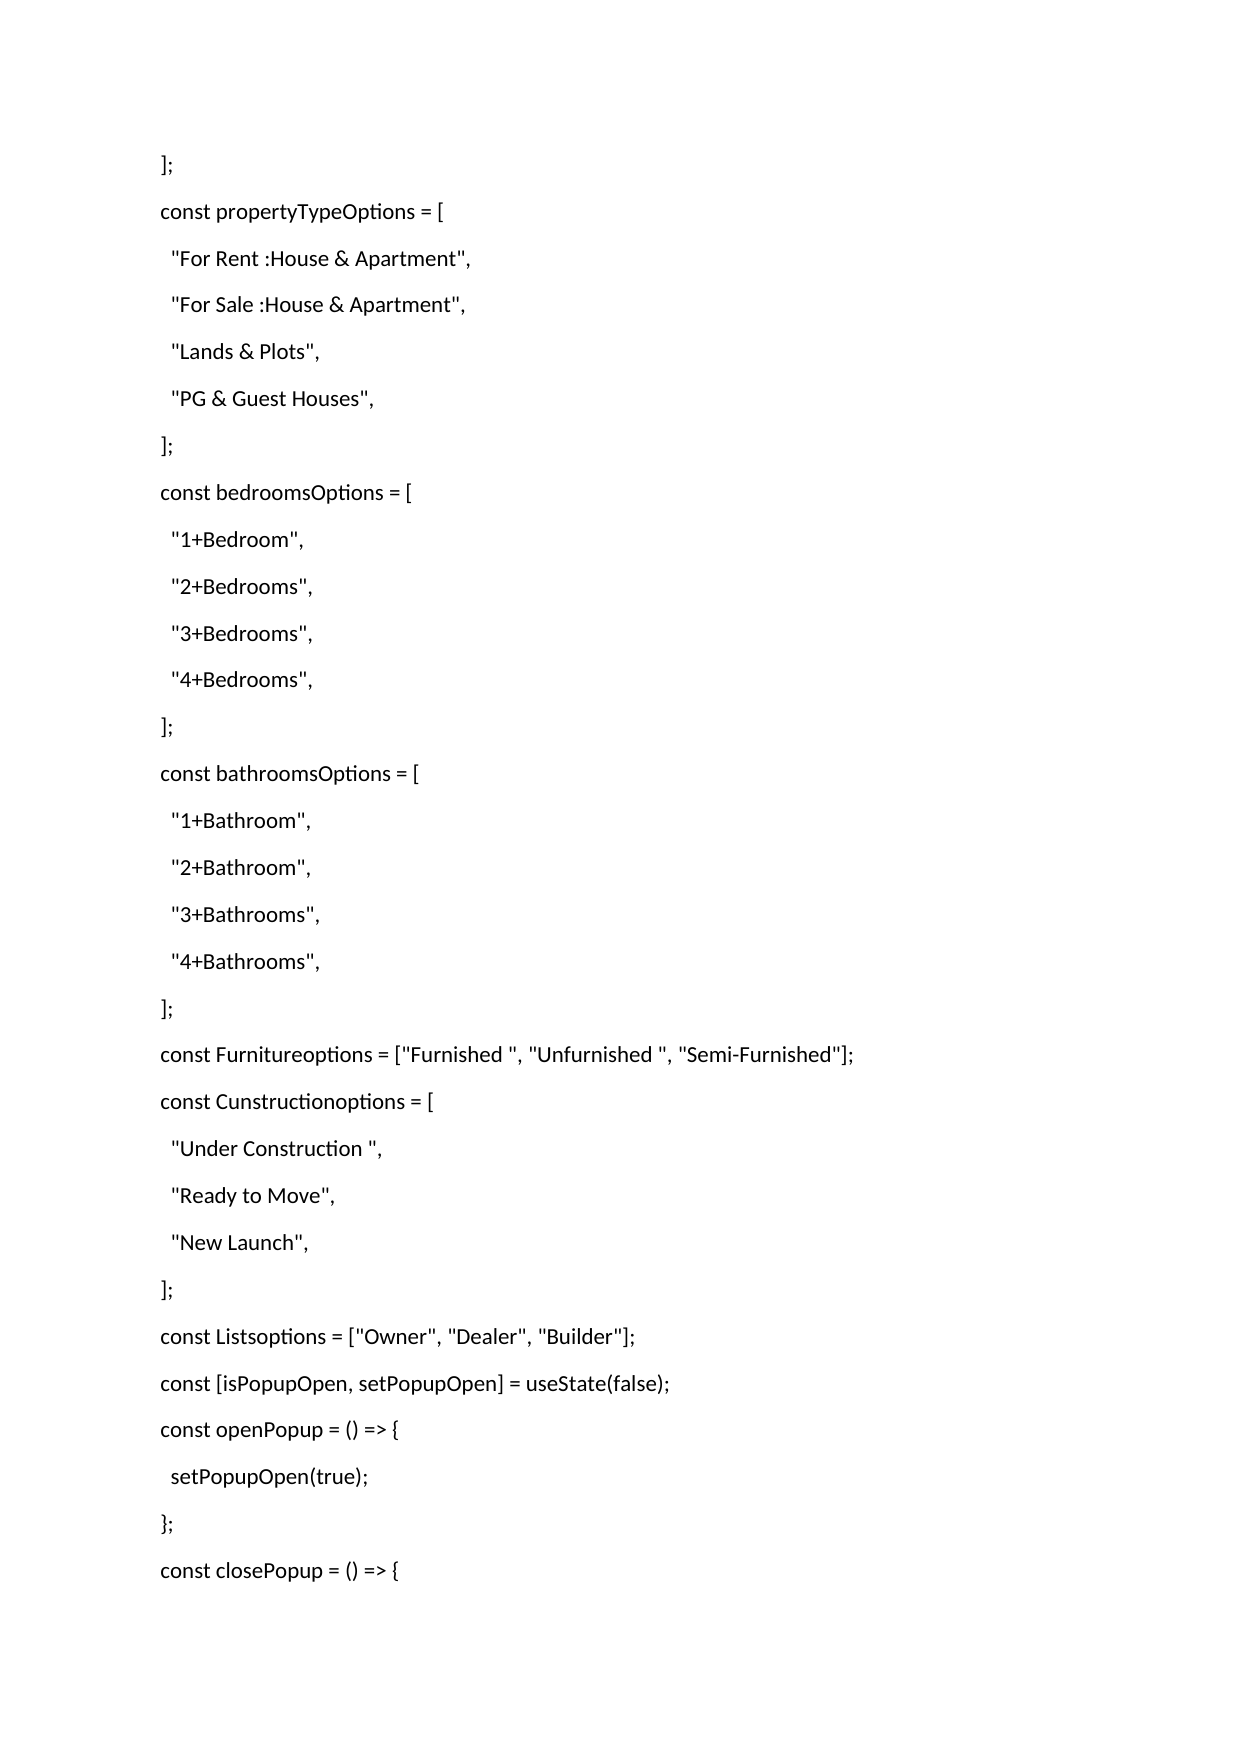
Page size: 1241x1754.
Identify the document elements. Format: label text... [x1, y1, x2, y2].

text const Cunstructionoptions = [ [150, 1087, 1090, 1116]
text const bathroomsOptions = [ [150, 759, 1090, 787]
text const openPopup = () => { [150, 1416, 1090, 1444]
text "3+Bathrooms", [150, 900, 1090, 928]
text "2+Bathroom", [150, 853, 1090, 881]
text const bedroomsOptions = [ [150, 478, 1090, 506]
text ]; [150, 994, 1090, 1022]
text ]; [150, 1275, 1090, 1303]
text "1+Bathroom", [150, 806, 1090, 834]
text "New Launch", [150, 1228, 1090, 1256]
text ]; [150, 150, 1090, 178]
text "Lands & Plots", [150, 337, 1090, 366]
text "For Sale :House & Apartment", [150, 291, 1090, 319]
text "3+Bedrooms", [150, 619, 1090, 647]
text ]; [150, 431, 1090, 459]
text const closePopup = () => { [150, 1556, 1090, 1584]
text "Ready to Move", [150, 1181, 1090, 1209]
text "2+Bedrooms", [150, 572, 1090, 600]
text const Furnitureoptions = ["Furnished ", "Unfurnished ", "Semi-Furnished"]; [150, 1041, 1090, 1069]
text "1+Bedroom", [150, 525, 1090, 553]
text }; [150, 1509, 1090, 1537]
text const Listsoptions = ["Owner", "Dealer", "Builder"]; [150, 1322, 1090, 1350]
text ]; [150, 712, 1090, 741]
text const [isPopupOpen, setPopupOpen] = useState(false); [150, 1369, 1090, 1397]
text "For Rent :House & Apartment", [150, 244, 1090, 272]
text "4+Bedrooms", [150, 666, 1090, 694]
text "Under Construction ", [150, 1134, 1090, 1162]
text const propertyTypeOptions = [ [150, 197, 1090, 225]
text "PG & Guest Houses", [150, 384, 1090, 412]
text "4+Bathrooms", [150, 947, 1090, 975]
text setPopupOpen(true); [150, 1462, 1090, 1491]
